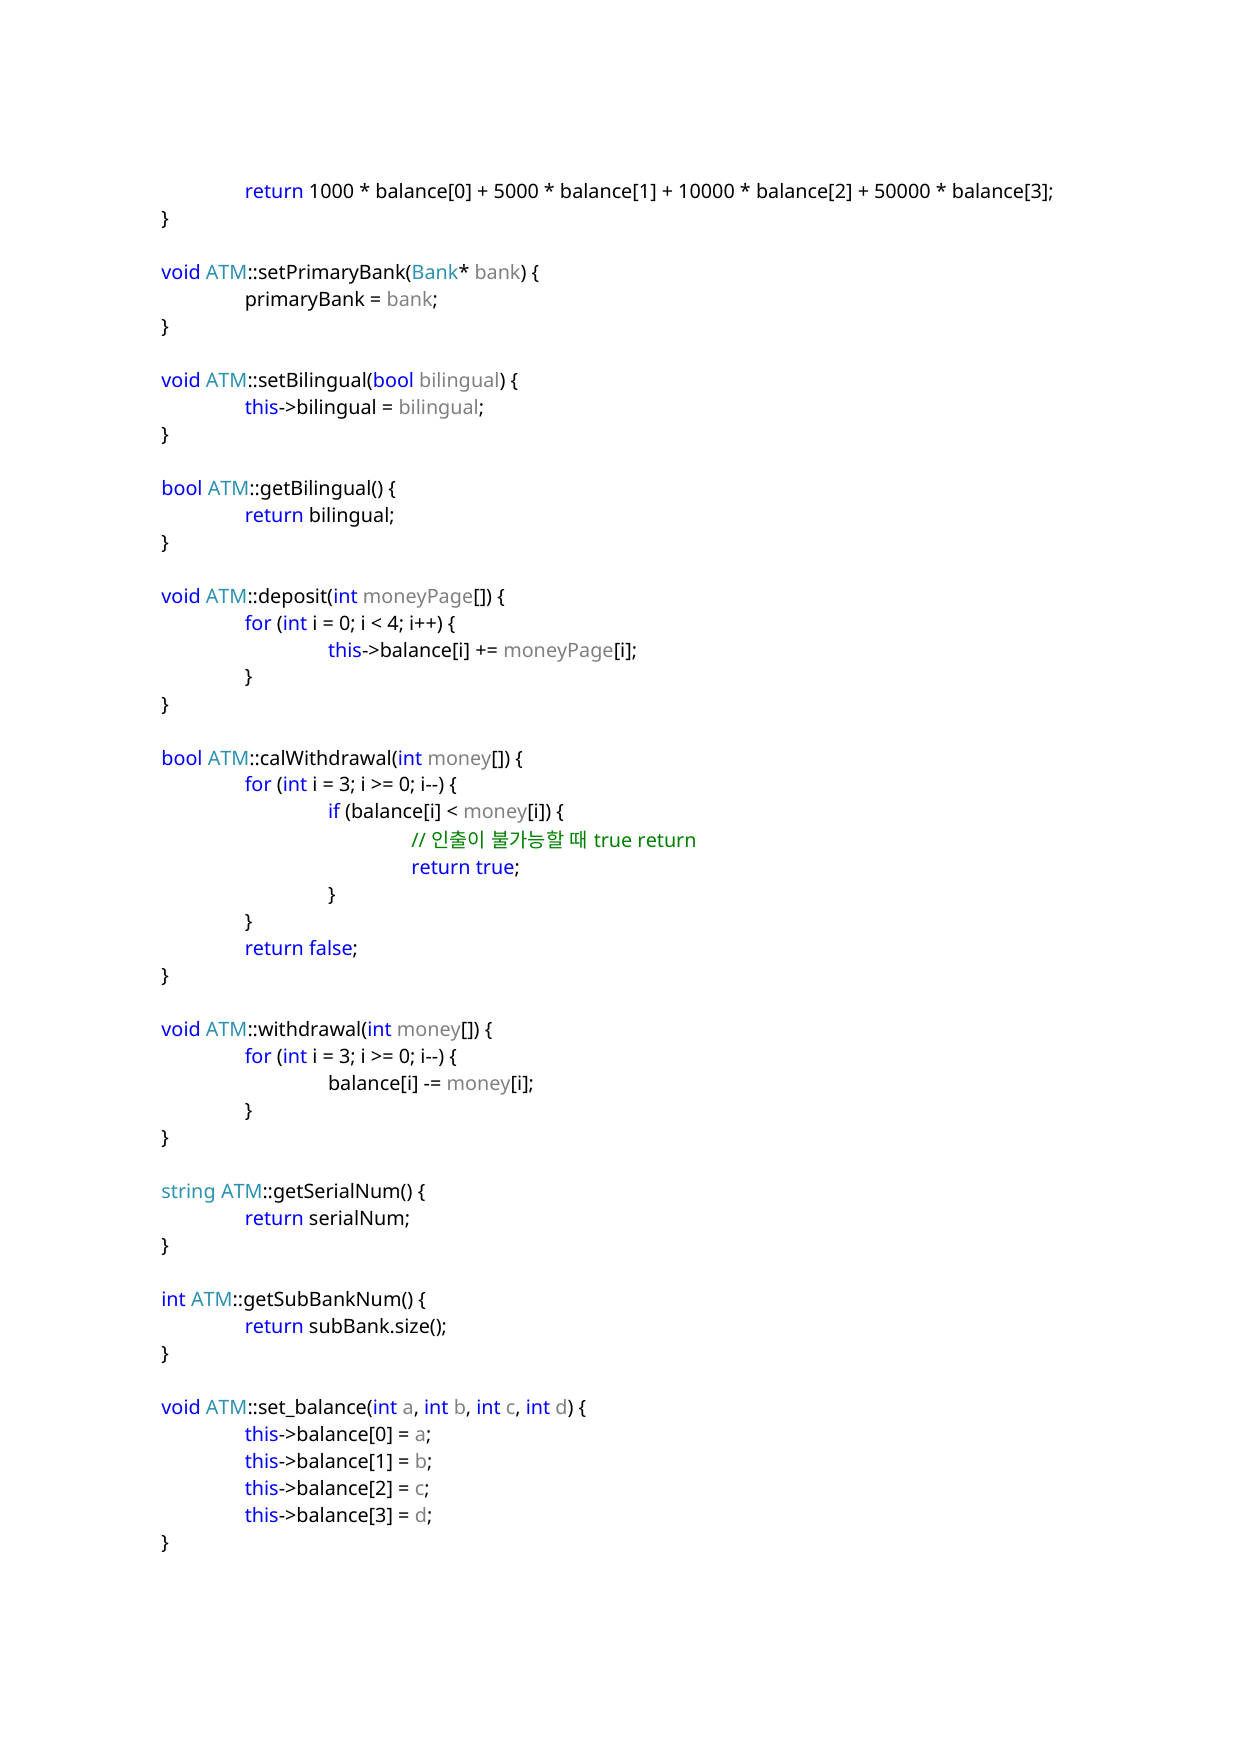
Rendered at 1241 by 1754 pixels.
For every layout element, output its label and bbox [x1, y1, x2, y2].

table_cell [150, 177, 1089, 1582]
